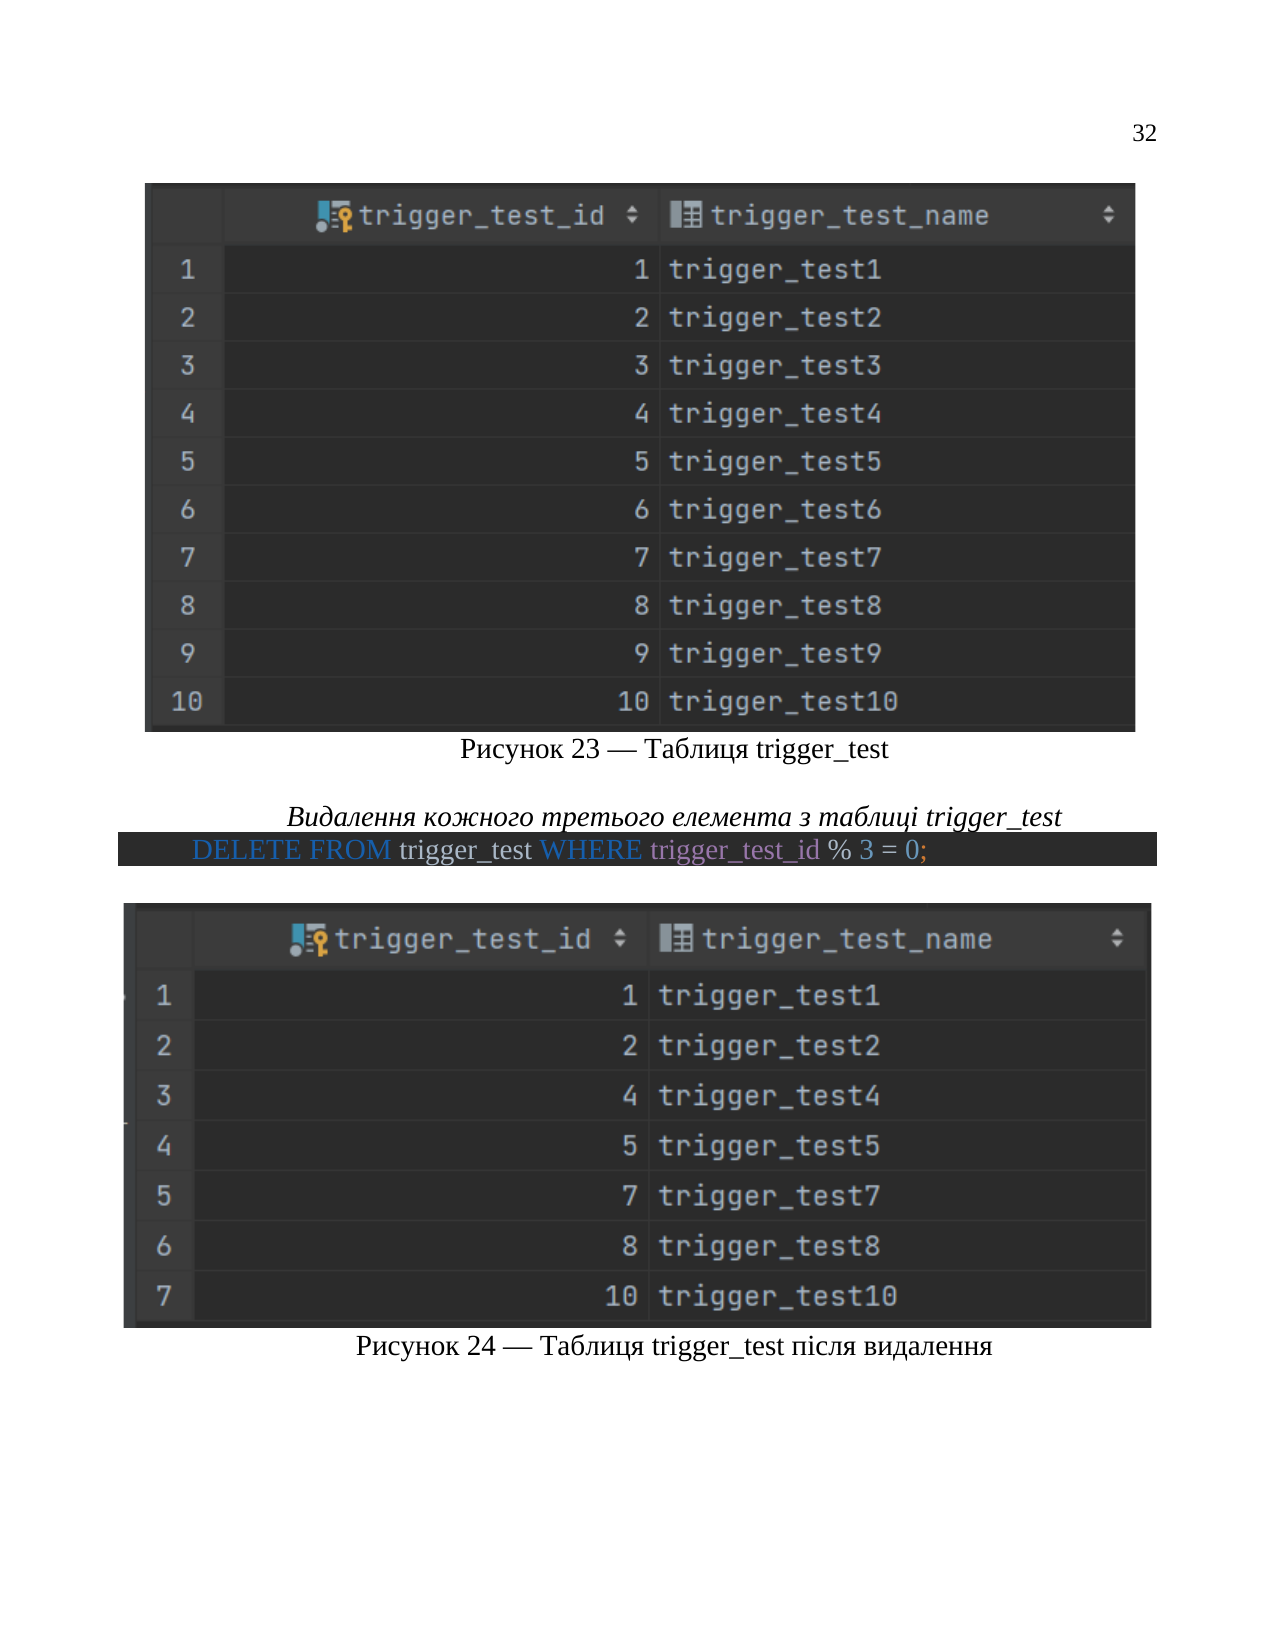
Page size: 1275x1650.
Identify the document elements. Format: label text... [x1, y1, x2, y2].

picture [144, 183, 1136, 732]
text Видалення кожного третього елемента з таблиці trigger_test [118, 799, 1157, 832]
picture [123, 903, 1152, 1328]
text DELETE FROM trigger_test WHERE trigger_test_id % 3 = 0; [118, 832, 1157, 866]
